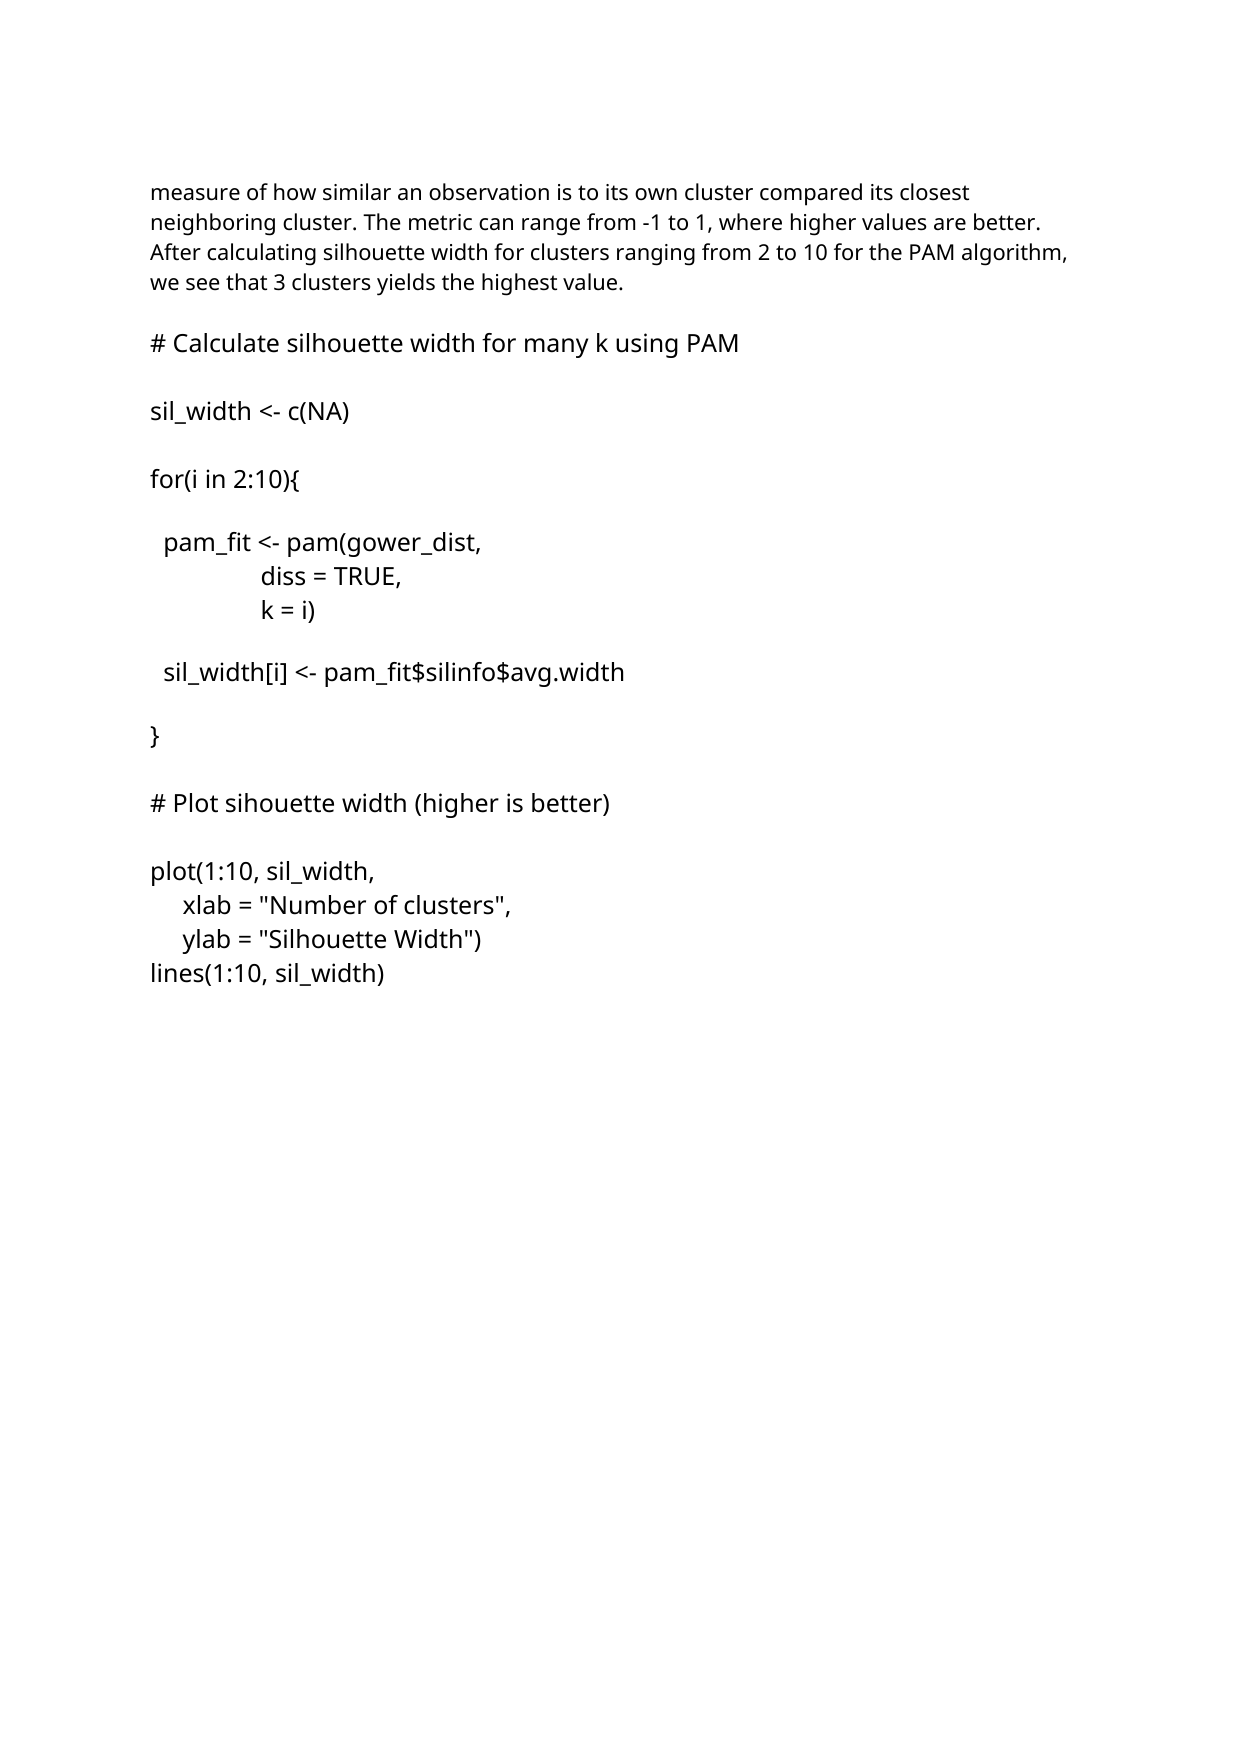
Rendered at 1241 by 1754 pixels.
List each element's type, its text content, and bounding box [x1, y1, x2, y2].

text lines(1:10, sil_width) [150, 956, 1090, 990]
text for(i in 2:10){ [150, 462, 1090, 496]
text } [150, 717, 1090, 751]
text pam_fit <- pam(gower_dist, [150, 524, 1090, 558]
text # Plot sihouette width (higher is better) [150, 786, 1090, 819]
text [150, 177, 1090, 296]
text k = i) [150, 592, 1090, 626]
text ylab = "Silhouette Width") [150, 922, 1090, 956]
text # Calculate silhouette width for many k using PAM [150, 326, 1090, 359]
text xlab = "Number of clusters", [150, 888, 1090, 922]
text plot(1:10, sil_width, [150, 854, 1090, 888]
text diss = TRUE, [150, 558, 1090, 592]
text sil_width[i] <- pam_fit$silinfo$avg.width [150, 655, 1090, 689]
text sil_width <- c(NA) [150, 394, 1090, 428]
